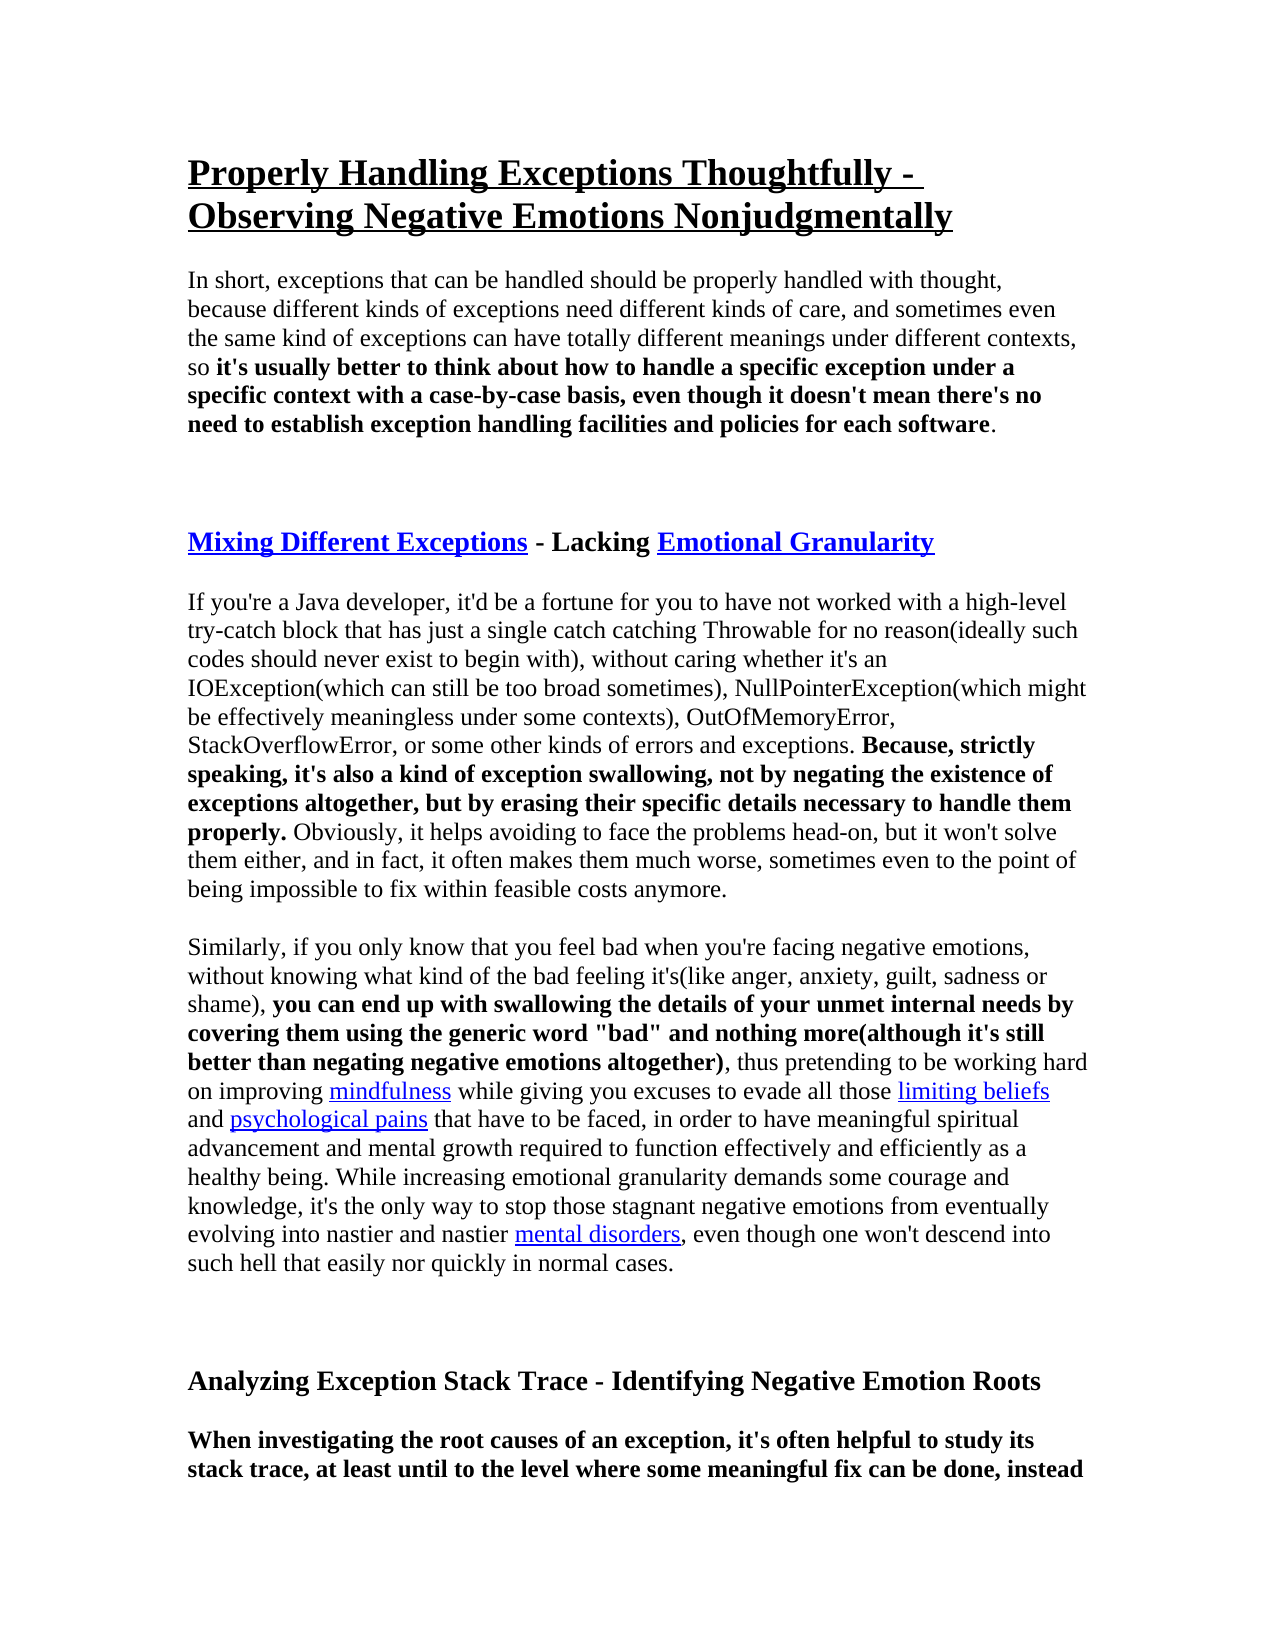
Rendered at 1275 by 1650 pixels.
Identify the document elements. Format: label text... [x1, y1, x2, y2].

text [187, 1426, 1087, 1483]
text If you're a Java developer, it'd be a fortune for you to have not worked with a high-level try-catch block that has just a single catch catching Throwable for no reason(ideally such codes should never exist to begin with), without caring whether it's an IOException(which can still be too broad sometimes), NullPointerException(which might be effectively meaningless under some contexts), OutOfMemoryError, StackOverflowError, or some other kinds of errors and exceptions. Because, strictly speaking, it's also a kind of exception swallowing, not by negating the existence of exceptions altogether, but by erasing their specific details necessary to handle them properly. Obviously, it helps avoiding to face the problems head-on, but it won't solve them either, and in fact, it often makes them much worse, sometimes even to the point of being impossible to fix within feasible costs anymore. [187, 587, 1087, 903]
subtitle Analyzing Exception Stack Trace - Identifying Negative Emotion Roots [187, 1364, 1087, 1396]
text Similarly, if you only know that you feel bad when you're facing negative emotions, without knowing what kind of the bad feeling it's(like anger, anxiety, guilt, sadness or shame), you can end up with swallowing the details of your unmet internal needs by covering them using the generic word "bad" and nothing more(although it's still better than negating negative emotions altogether), thus pretending to be working hard on improving mindfulness while giving you excuses to evade all those limiting beliefs and psychological pains that have to be faced, in order to have meaningful spiritual advancement and mental growth required to function effectively and efficiently as a healthy being. While increasing emotional granularity demands some courage and knowledge, it's the only way to stop those stagnant negative emotions from eventually evolving into nastier and nastier mental disorders, even though one won't descend into such hell that easily nor quickly in normal cases. [187, 932, 1087, 1277]
subtitle Mixing Different Exceptions - Lacking Emotional Granularity [187, 525, 1087, 557]
subtitle Properly Handling Exceptions Thoughtfully - Observing Negative Emotions Nonjudgmentally [187, 150, 1087, 236]
text In short, exceptions that can be handled should be properly handled with thought, because different kinds of exceptions need different kinds of care, and sometimes even the same kind of exceptions can have totally different meanings under different contexts, so it's usually better to think about how to handle a specific exception under a specific context with a case-by-case basis, even though it doesn't mean there's no need to establish exception handling facilities and policies for each software. [187, 265, 1087, 438]
